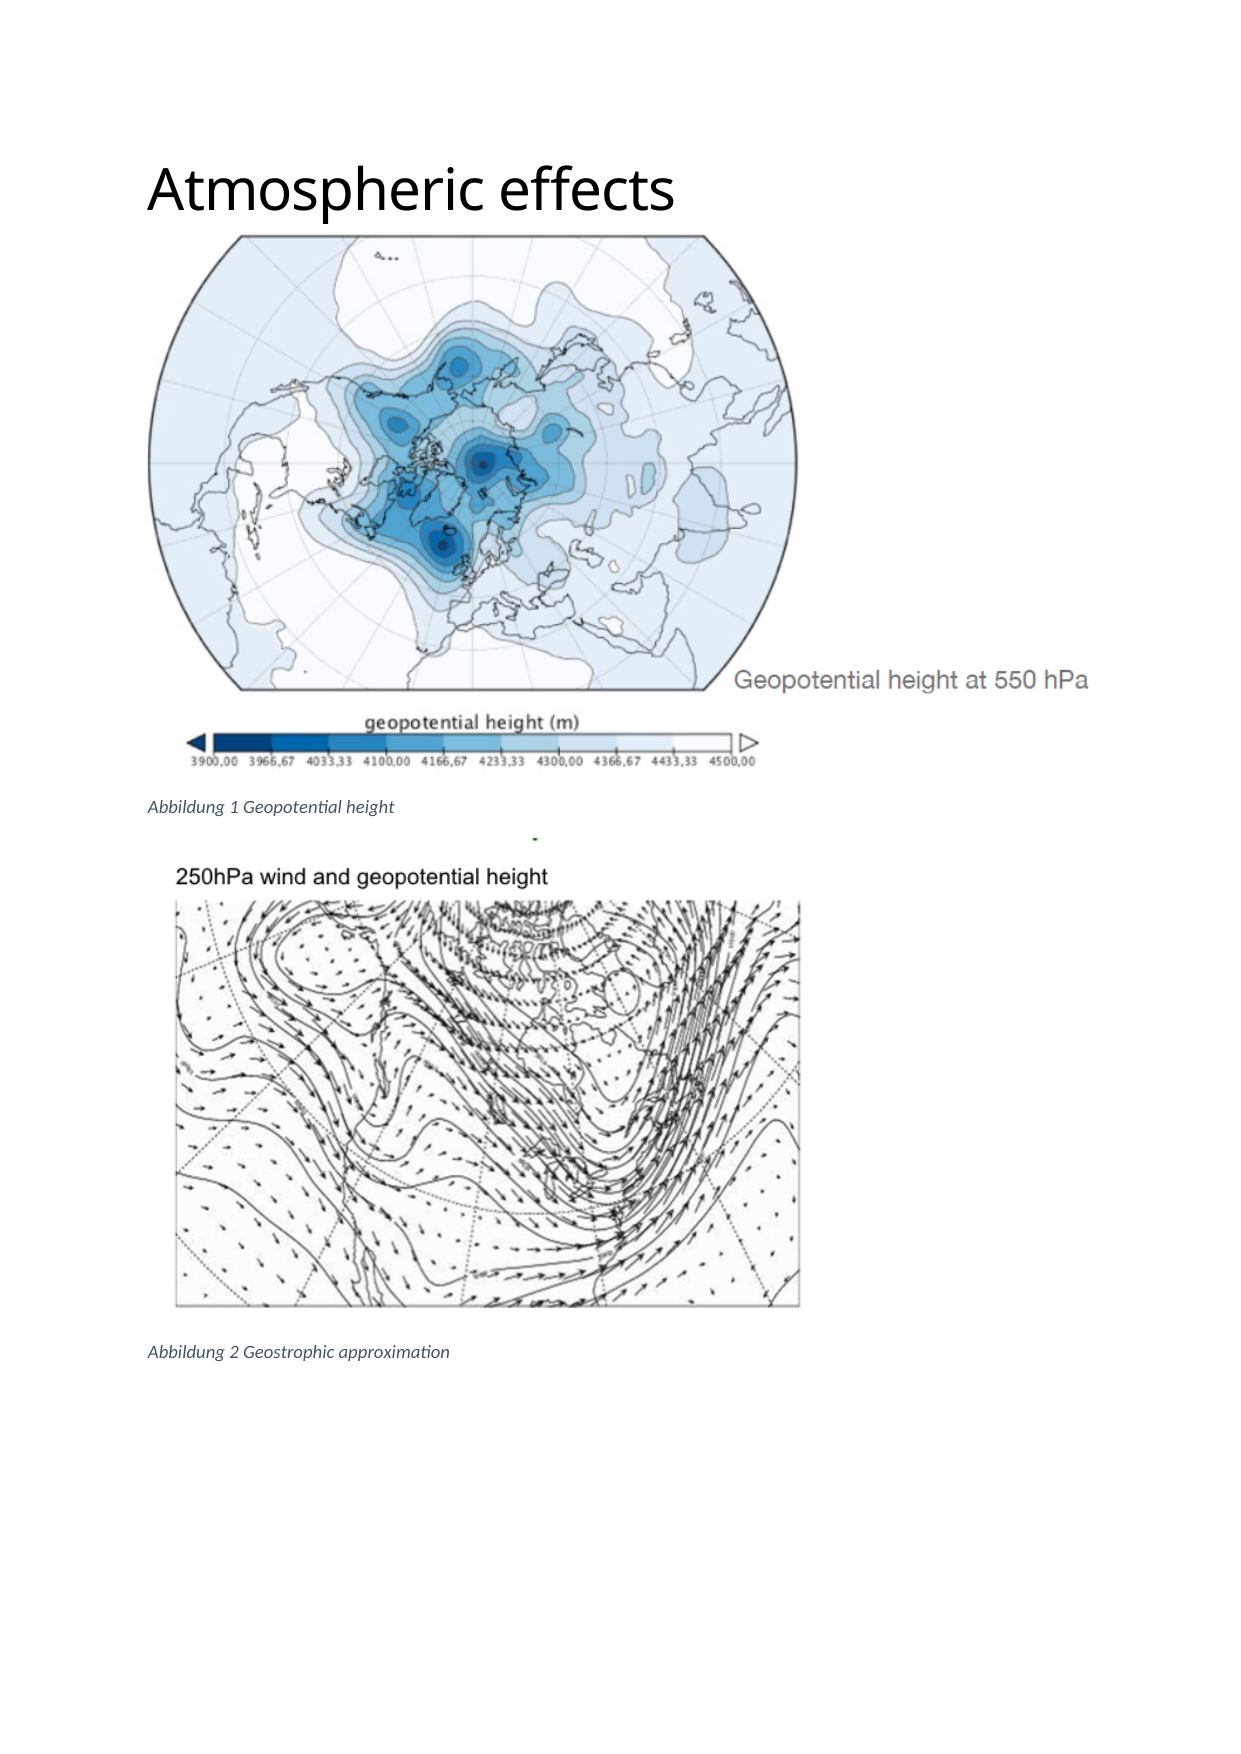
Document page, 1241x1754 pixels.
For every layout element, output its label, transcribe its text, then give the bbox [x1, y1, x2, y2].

text Abbildung 2 Geostrophic approximation [148, 1340, 1093, 1363]
title Atmospheric effects [148, 148, 1093, 227]
